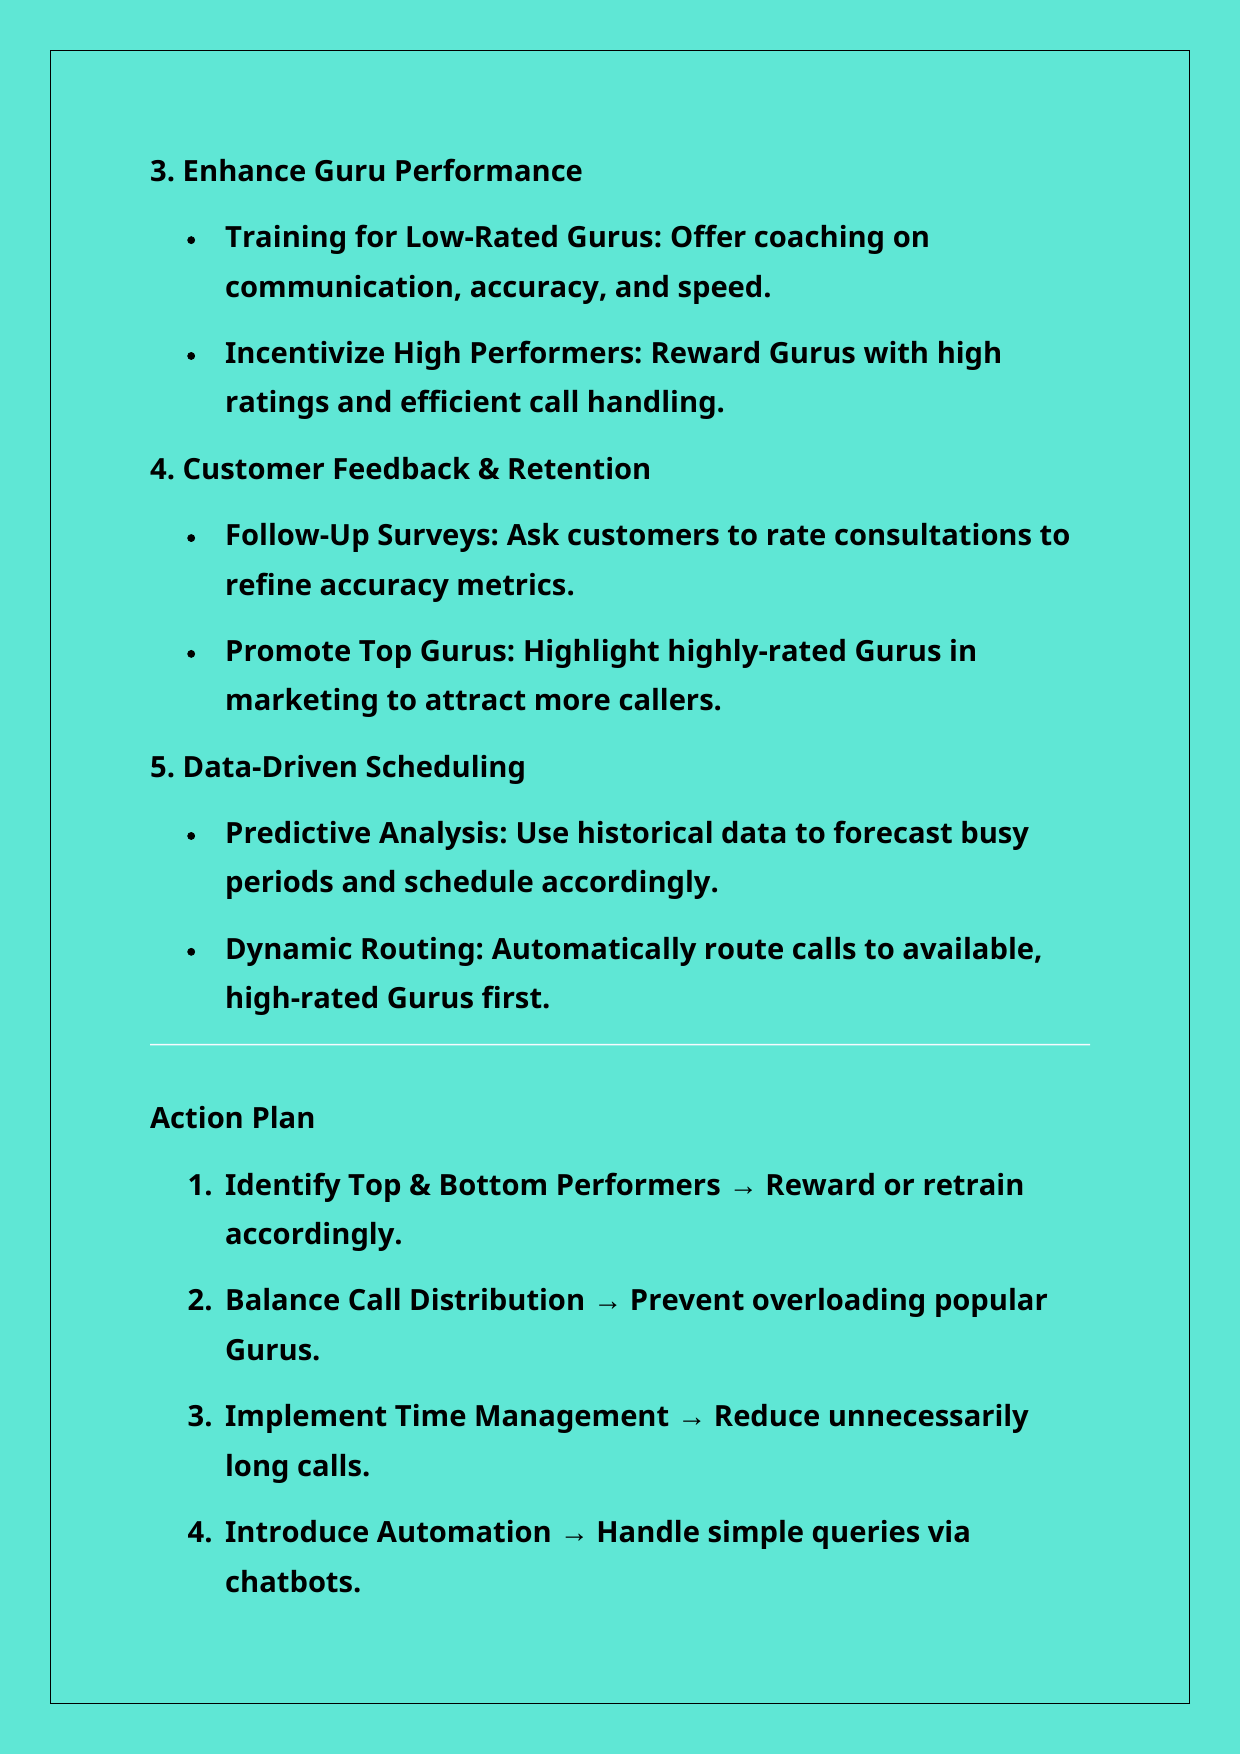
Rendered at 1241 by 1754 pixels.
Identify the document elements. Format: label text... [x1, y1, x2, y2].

list Promote Top Gurus: Highlight highly-rated Gurus in marketing to attract more callers. [187, 630, 1090, 719]
list Follow-Up Surveys: Ask customers to rate consultations to refine accuracy metrics. [187, 514, 1090, 603]
text 4. Customer Feedback & Retention [150, 448, 1090, 488]
list Balance Call Distribution → Prevent overloading popular Gurus. [187, 1280, 1090, 1369]
list Predictive Analysis: Use historical data to forecast busy periods and schedule accordingly. [187, 812, 1090, 901]
list Dynamic Routing: Automatically route calls to available, high-rated Gurus first. [187, 928, 1090, 1017]
list Training for Low-Rated Gurus: Offer coaching on communication, accuracy, and speed. [187, 216, 1090, 306]
text Action Plan [150, 1098, 1090, 1137]
list Implement Time Management → Reduce unnecessarily long calls. [187, 1396, 1090, 1485]
list Introduce Automation → Handle simple queries via chatbots. [187, 1511, 1090, 1601]
list Identify Top & Bottom Performers → Reward or retrain accordingly. [187, 1164, 1090, 1253]
text 3. Enhance Guru Performance [150, 150, 1090, 190]
list Incentivize High Performers: Reward Gurus with high ratings and efficient call handling. [187, 332, 1090, 421]
text 5. Data-Driven Scheduling [150, 746, 1090, 786]
